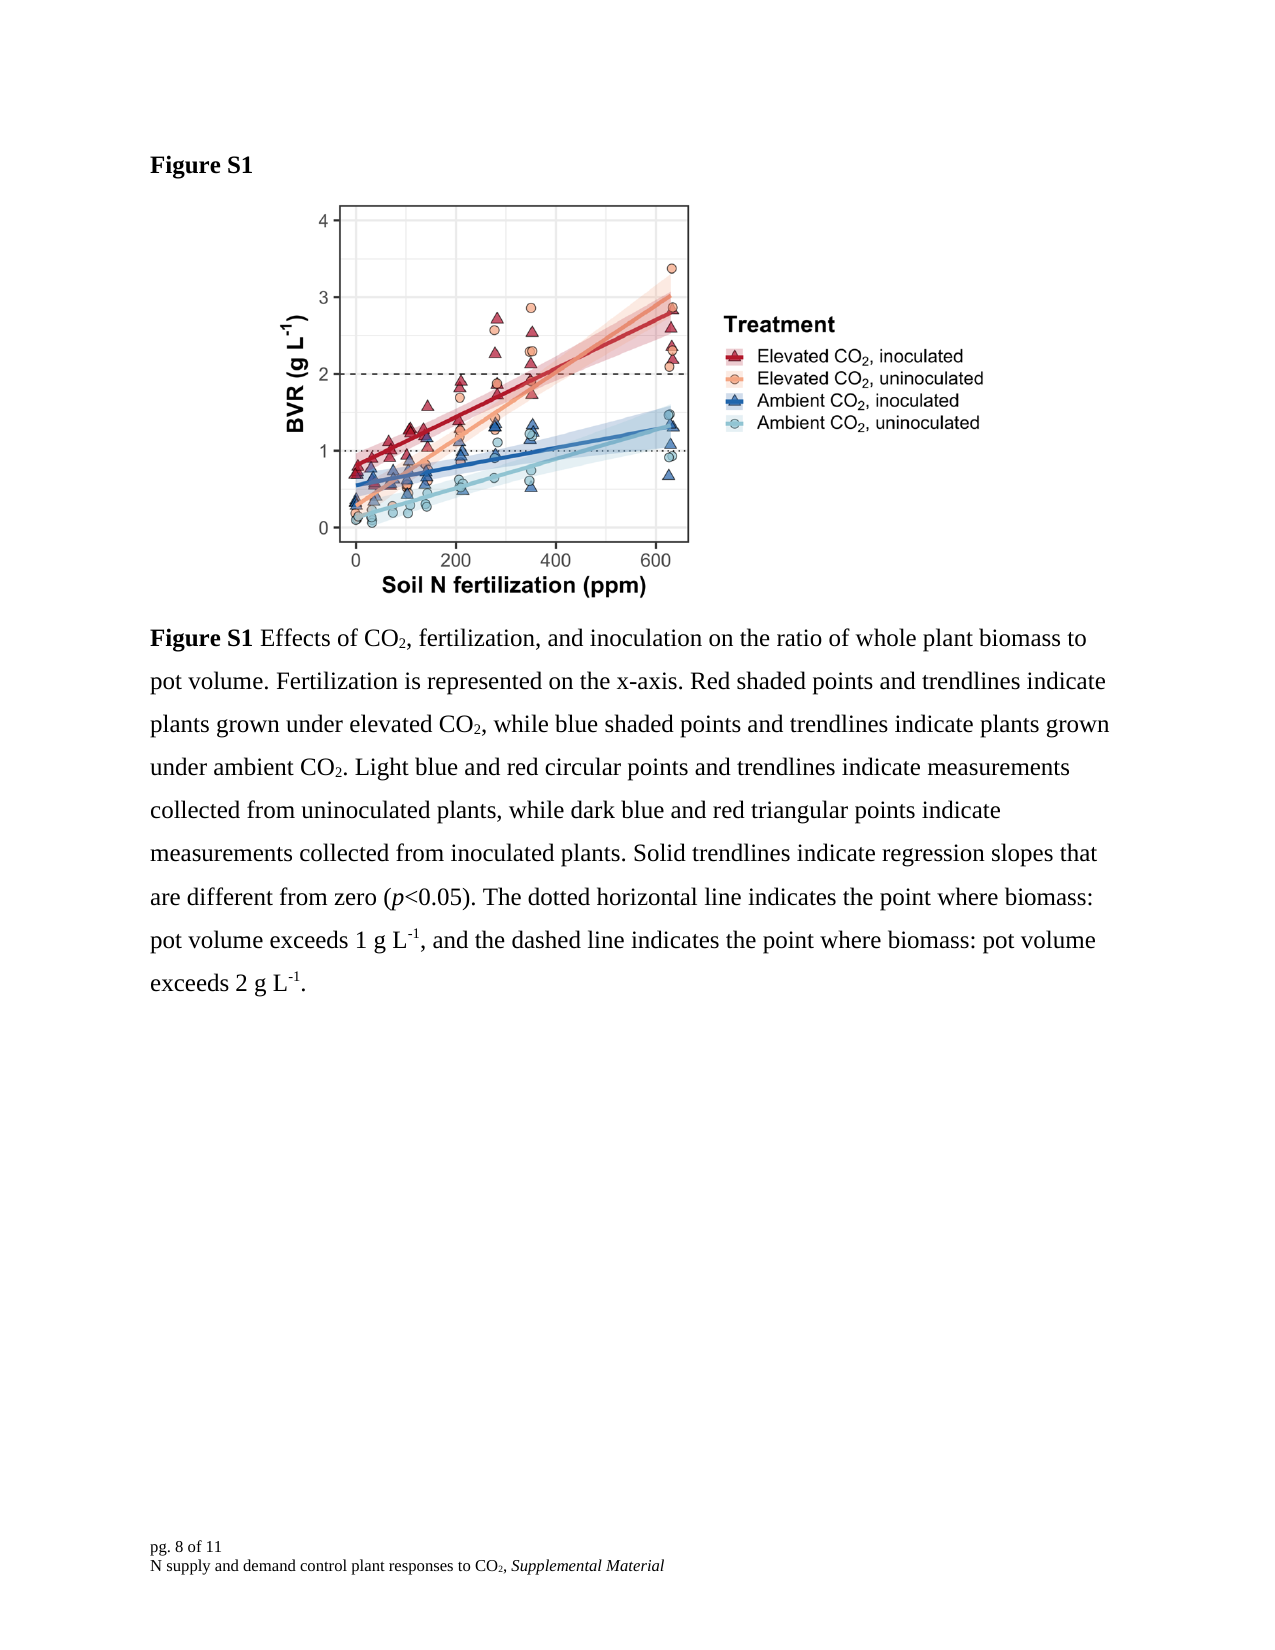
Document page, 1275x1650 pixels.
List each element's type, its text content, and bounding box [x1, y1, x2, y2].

picture [268, 193, 1007, 609]
text Figure S1 [150, 150, 1125, 179]
text Figure S1 Effects of CO2, fertilization, and inoculation on the ratio of whole plant biomass to pot volume. Fertilization is represented on the x-axis. Red shaded points and trendlines indicate plants grown under elevated CO2, while blue shaded points and trendlines indicate plants grown under ambient CO2. Light blue and red circular points and trendlines indicate measurements collected from uninoculated plants, while dark blue and red triangular points indicate measurements collected from inoculated plants. Solid trendlines indicate regression slopes that are different from zero (p<0.05). The dotted horizontal line indicates the point where biomass: pot volume exceeds 1 g L-1, and the dashed line indicates the point where biomass: pot volume exceeds 2 g L-1. [150, 623, 1125, 997]
